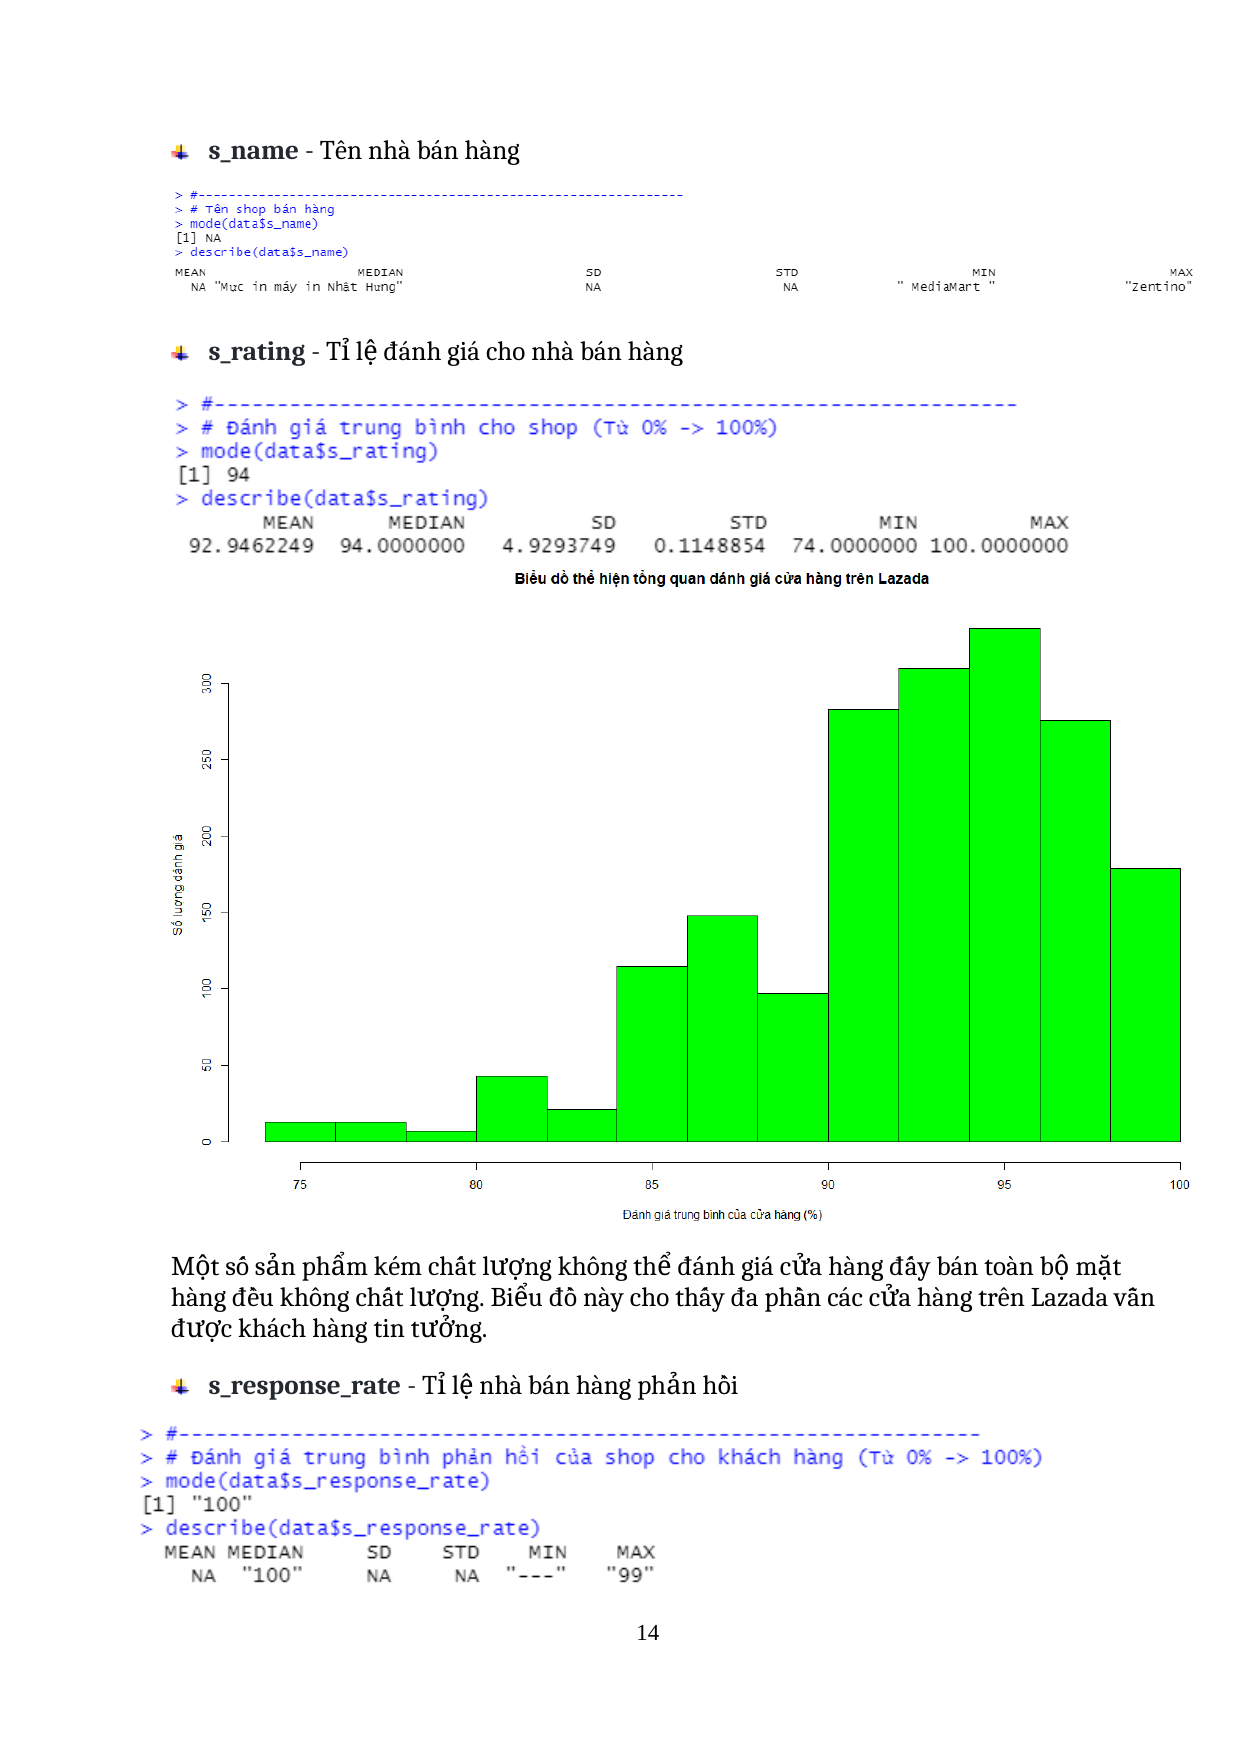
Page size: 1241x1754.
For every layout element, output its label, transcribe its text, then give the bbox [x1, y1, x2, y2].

list s_response_rate - Tỉ lệ nhà bán hàng phản hồi [171, 1370, 1162, 1401]
picture [170, 191, 1206, 312]
picture [133, 1425, 1071, 1587]
list s_rating - Tỉ lệ đánh giá cho nhà bán hàng [171, 336, 1162, 368]
text Một số sản phẩm kém chất lượng không thể đánh giá cửa hàng đấy bán toàn bộ mặt hàng đều không chất lượng. Biểu đồ này cho thấy đa phần các cửa hàng trên Lazada vẫn được khách hàng tin tưởng. [171, 1251, 1162, 1345]
picture [171, 143, 189, 160]
picture [171, 1377, 189, 1395]
picture [171, 344, 189, 361]
list s_name - Tên nhà bán hàng [171, 135, 1162, 166]
picture [170, 392, 1200, 1227]
